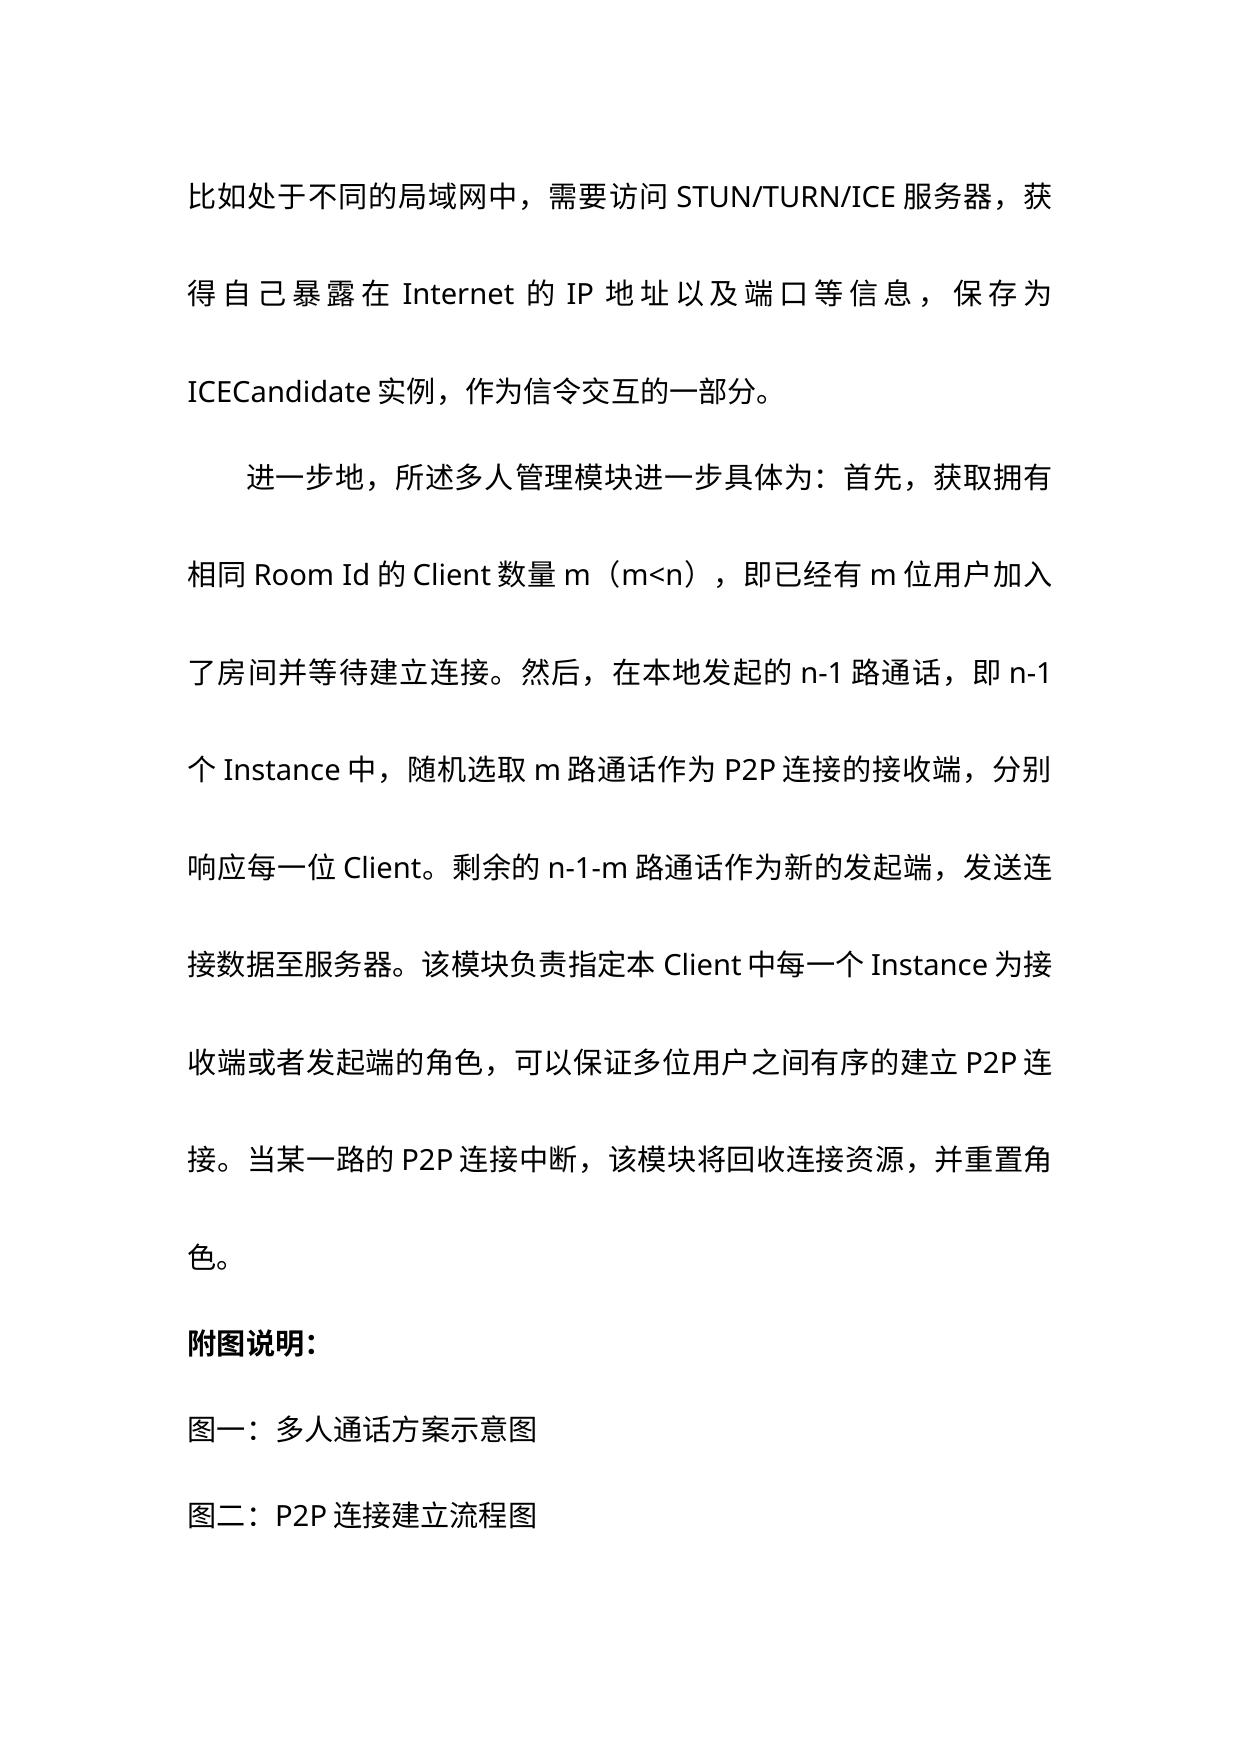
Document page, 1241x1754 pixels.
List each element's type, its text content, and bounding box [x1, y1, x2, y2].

text 图二：P2P连接建立流程图 [187, 1482, 1053, 1547]
text 进一步地，所述多人管理模块进一步具体为：首先，获取拥有相同Room Id的Client数量m（m<n），即已经有m位用户加入了房间并等待建立连接。然后，在本地发起的n-1路通话，即n-1个Instance中，随机选取m路通话作为P2P连接的接收端，分别响应每一位Client。剩余的n-1-m路通话作为新的发起端，发送连接数据至服务器。该模块负责指定本Client中每一个Instance为接收端或者发起端的角色，可以保证多位用户之间有序的建立P2P连接。当某一路的P2P连接中断，该模块将回收连接资源，并重置角色。 [187, 443, 1053, 1288]
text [187, 162, 1053, 422]
text 附图说明： [187, 1309, 1053, 1374]
text 图一：多人通话方案示意图 [187, 1395, 1053, 1460]
